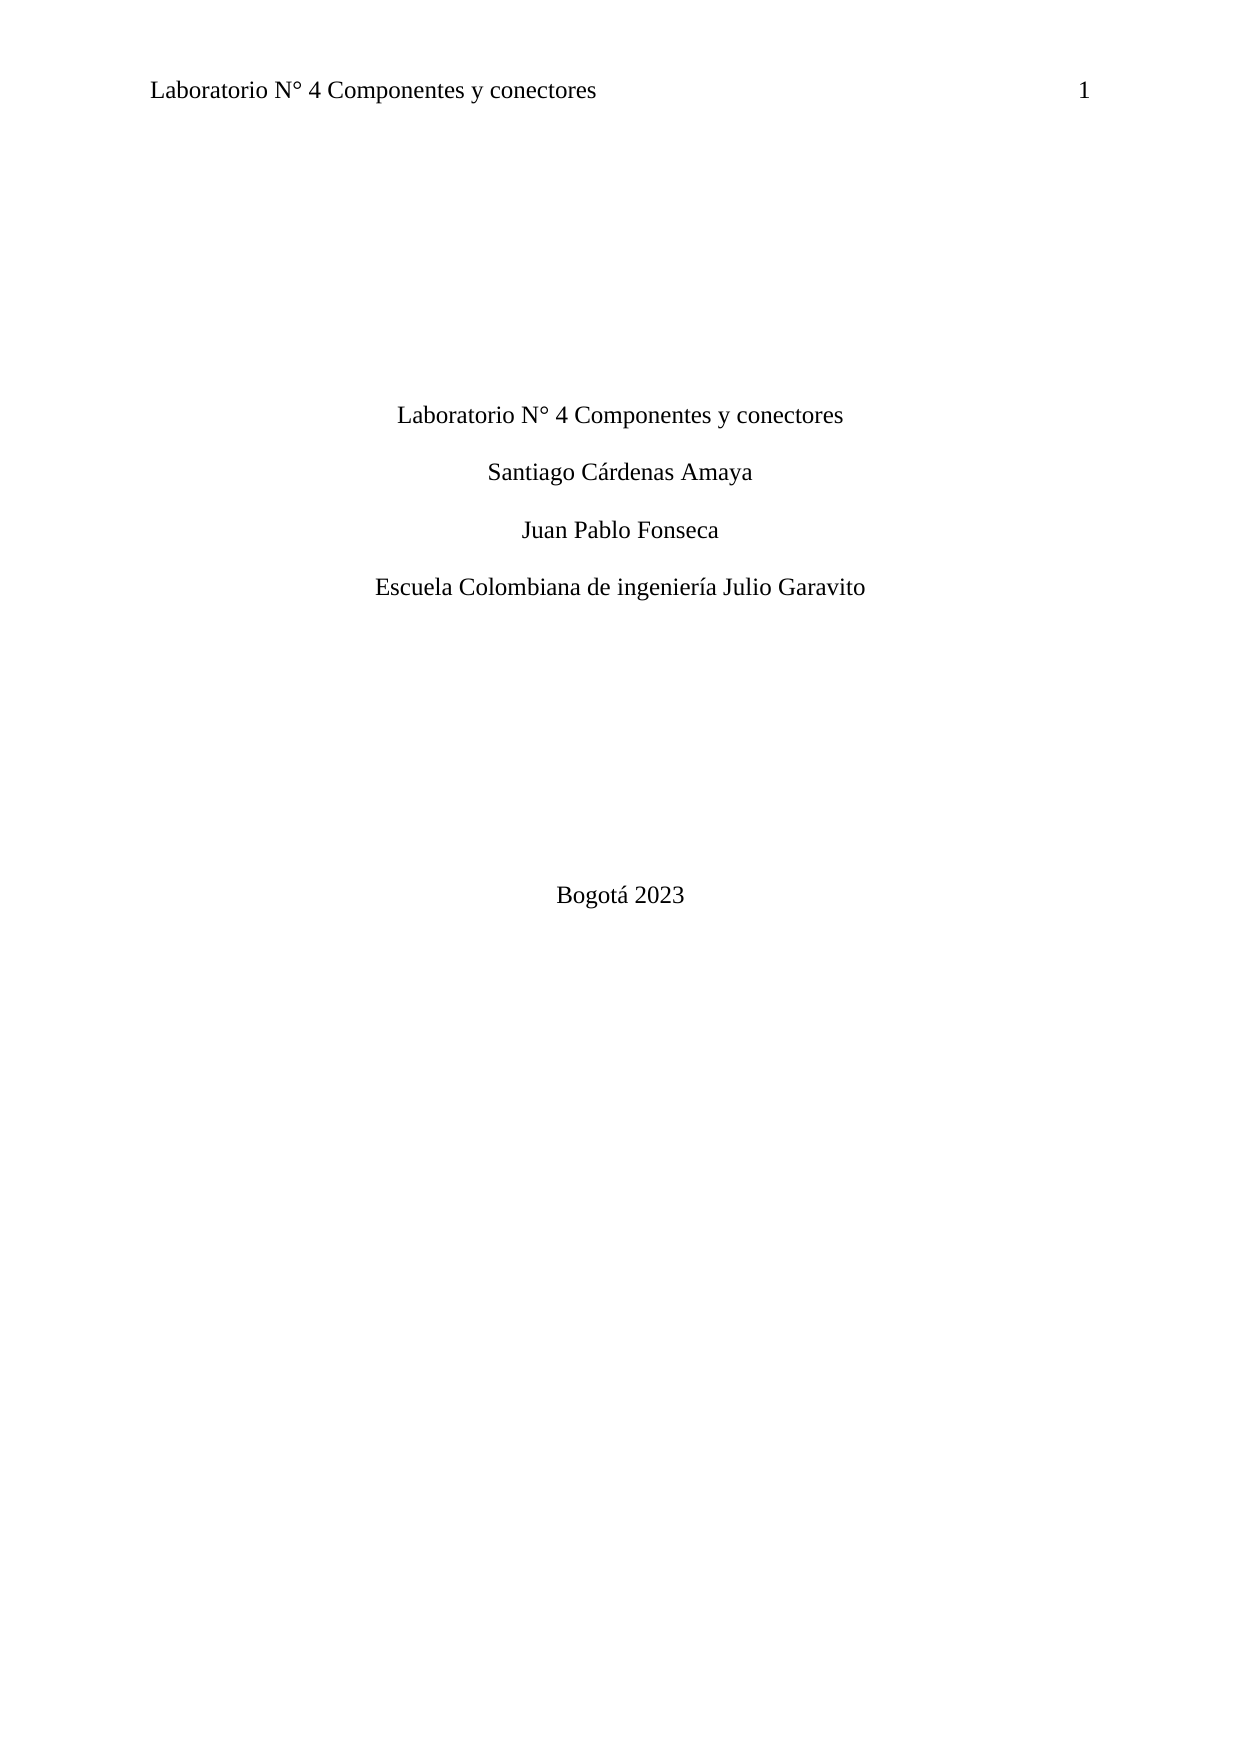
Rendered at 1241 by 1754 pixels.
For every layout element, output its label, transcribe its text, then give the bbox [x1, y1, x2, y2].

text Juan Pablo Fonseca [150, 515, 1090, 544]
title Laboratorio N° 4 Componentes y conectores [150, 400, 1090, 429]
text Escuela Colombiana de ingeniería Julio Garavito [150, 572, 1090, 601]
title Bogotá 2023 [150, 880, 1090, 909]
text Santiago Cárdenas Amaya [150, 457, 1090, 486]
